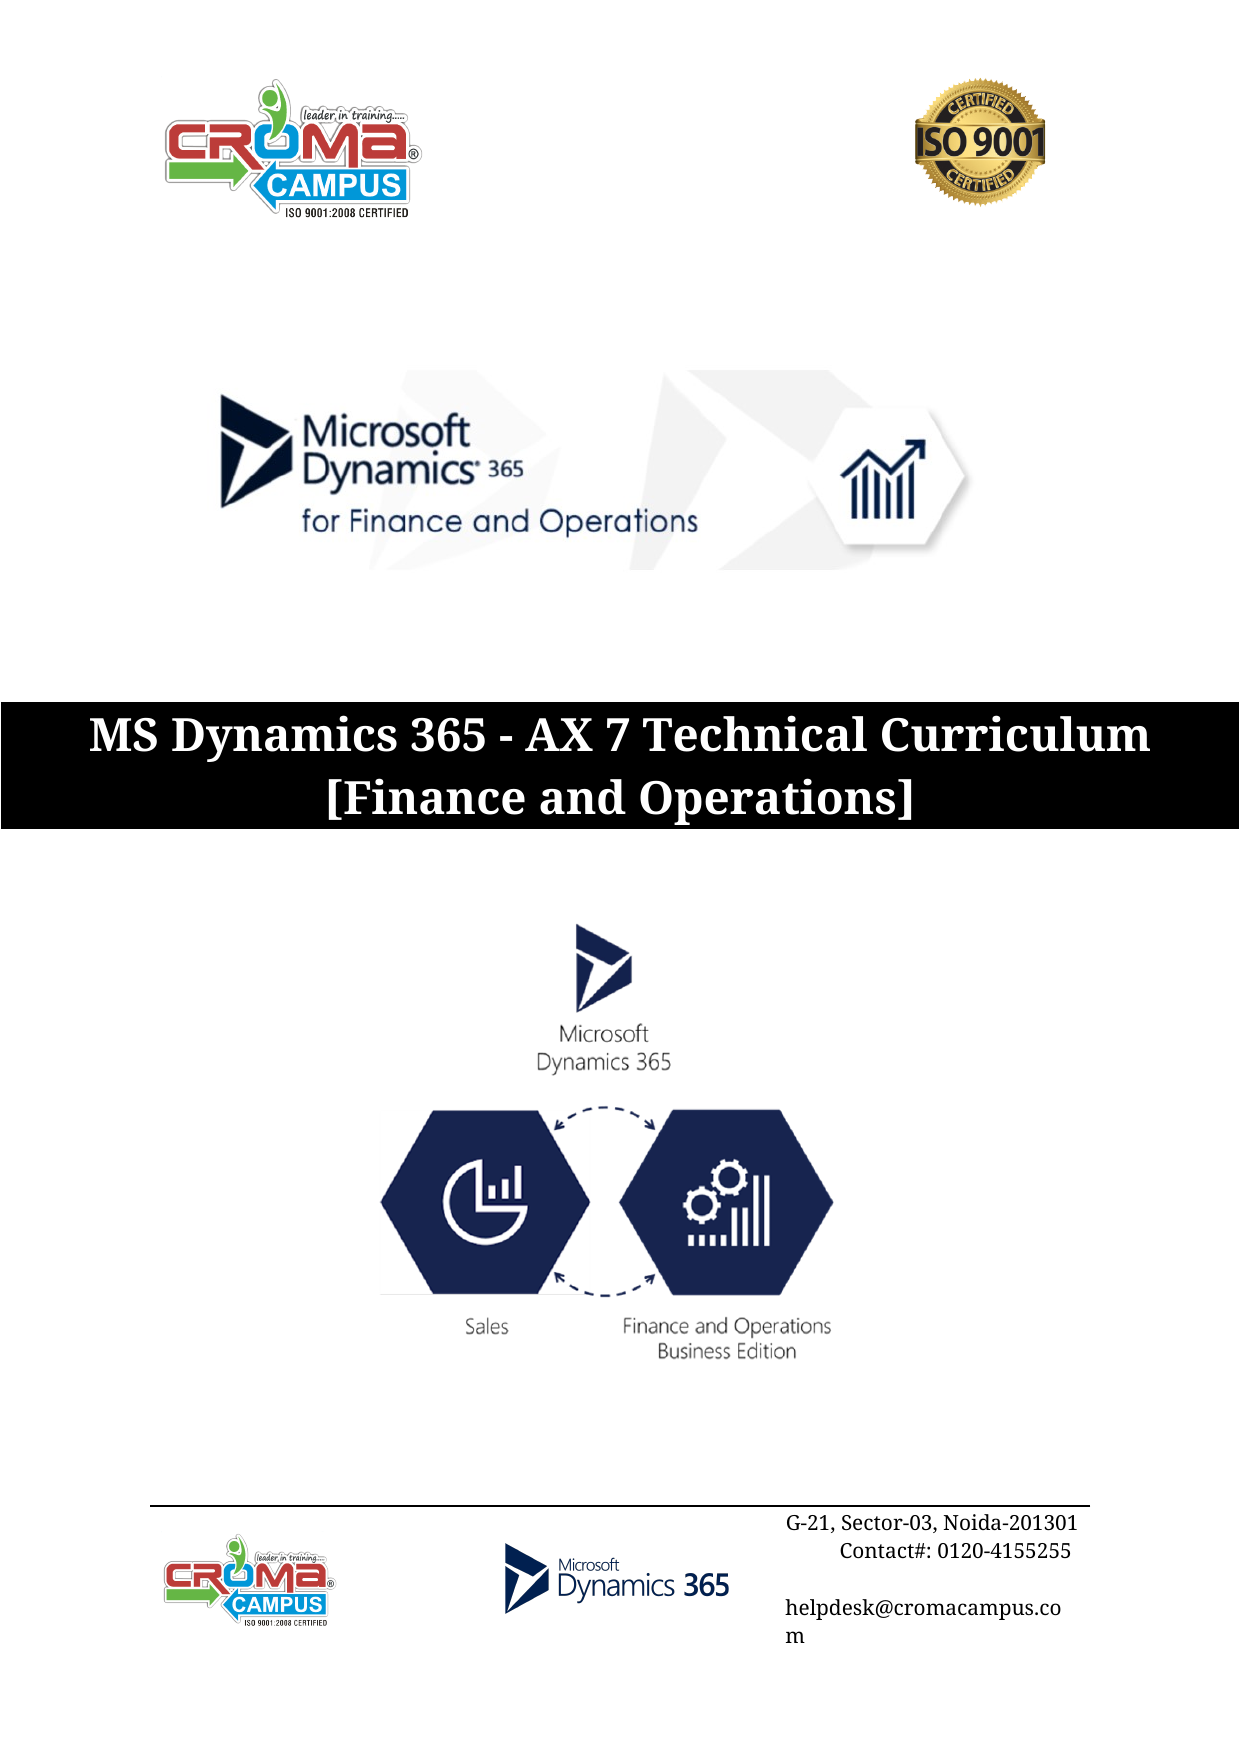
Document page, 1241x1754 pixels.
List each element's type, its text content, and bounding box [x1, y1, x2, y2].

table_header MS Dynamics 365 - AX 7 Technical Curriculum [Finance and Operations] [2, 703, 1238, 828]
picture [192, 310, 1049, 614]
picture [505, 1543, 729, 1614]
picture [161, 1531, 339, 1627]
picture [150, 892, 1091, 1386]
picture [161, 76, 426, 219]
picture [881, 76, 1079, 208]
